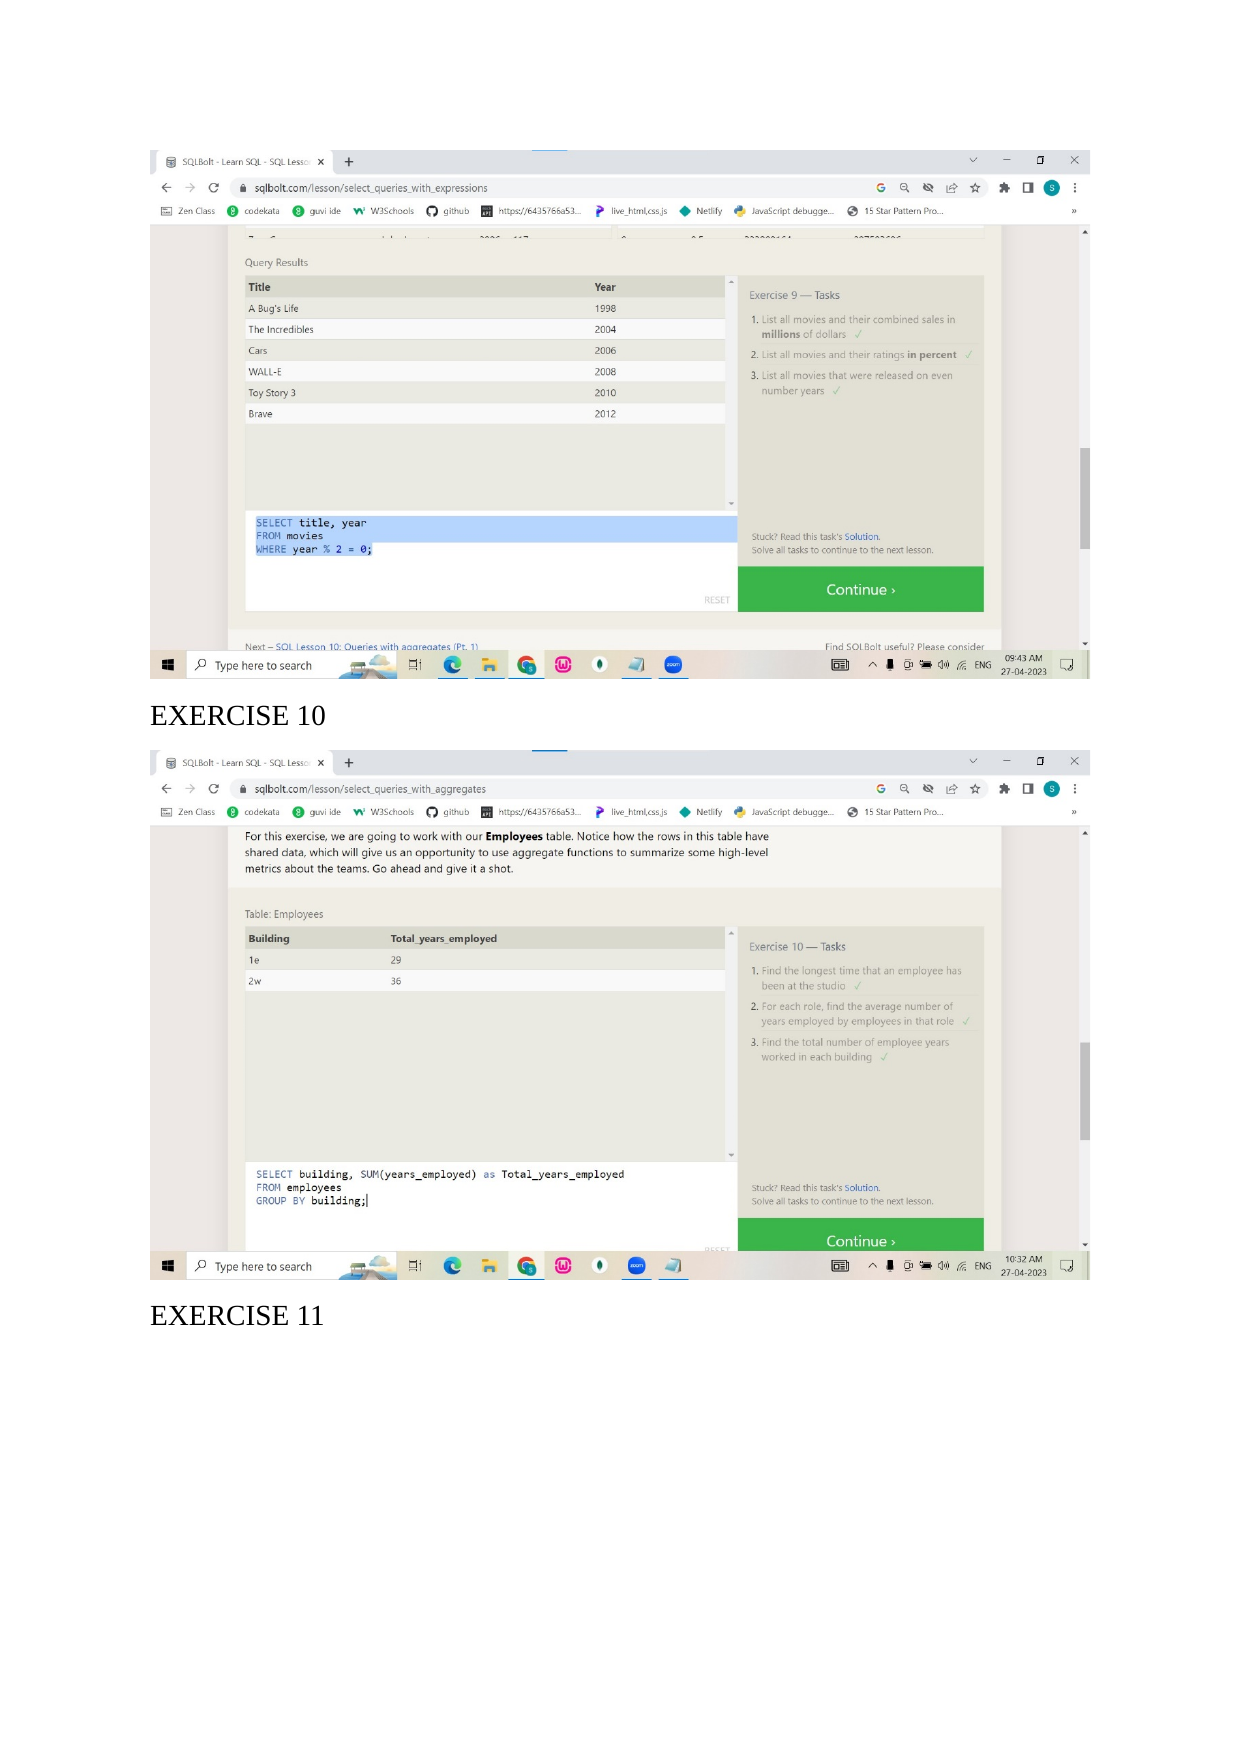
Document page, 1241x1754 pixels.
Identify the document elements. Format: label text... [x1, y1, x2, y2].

text EXERCISE 10 [150, 698, 1090, 731]
picture [150, 150, 1091, 679]
picture [150, 750, 1091, 1280]
text EXERCISE 11 [150, 1298, 1090, 1332]
